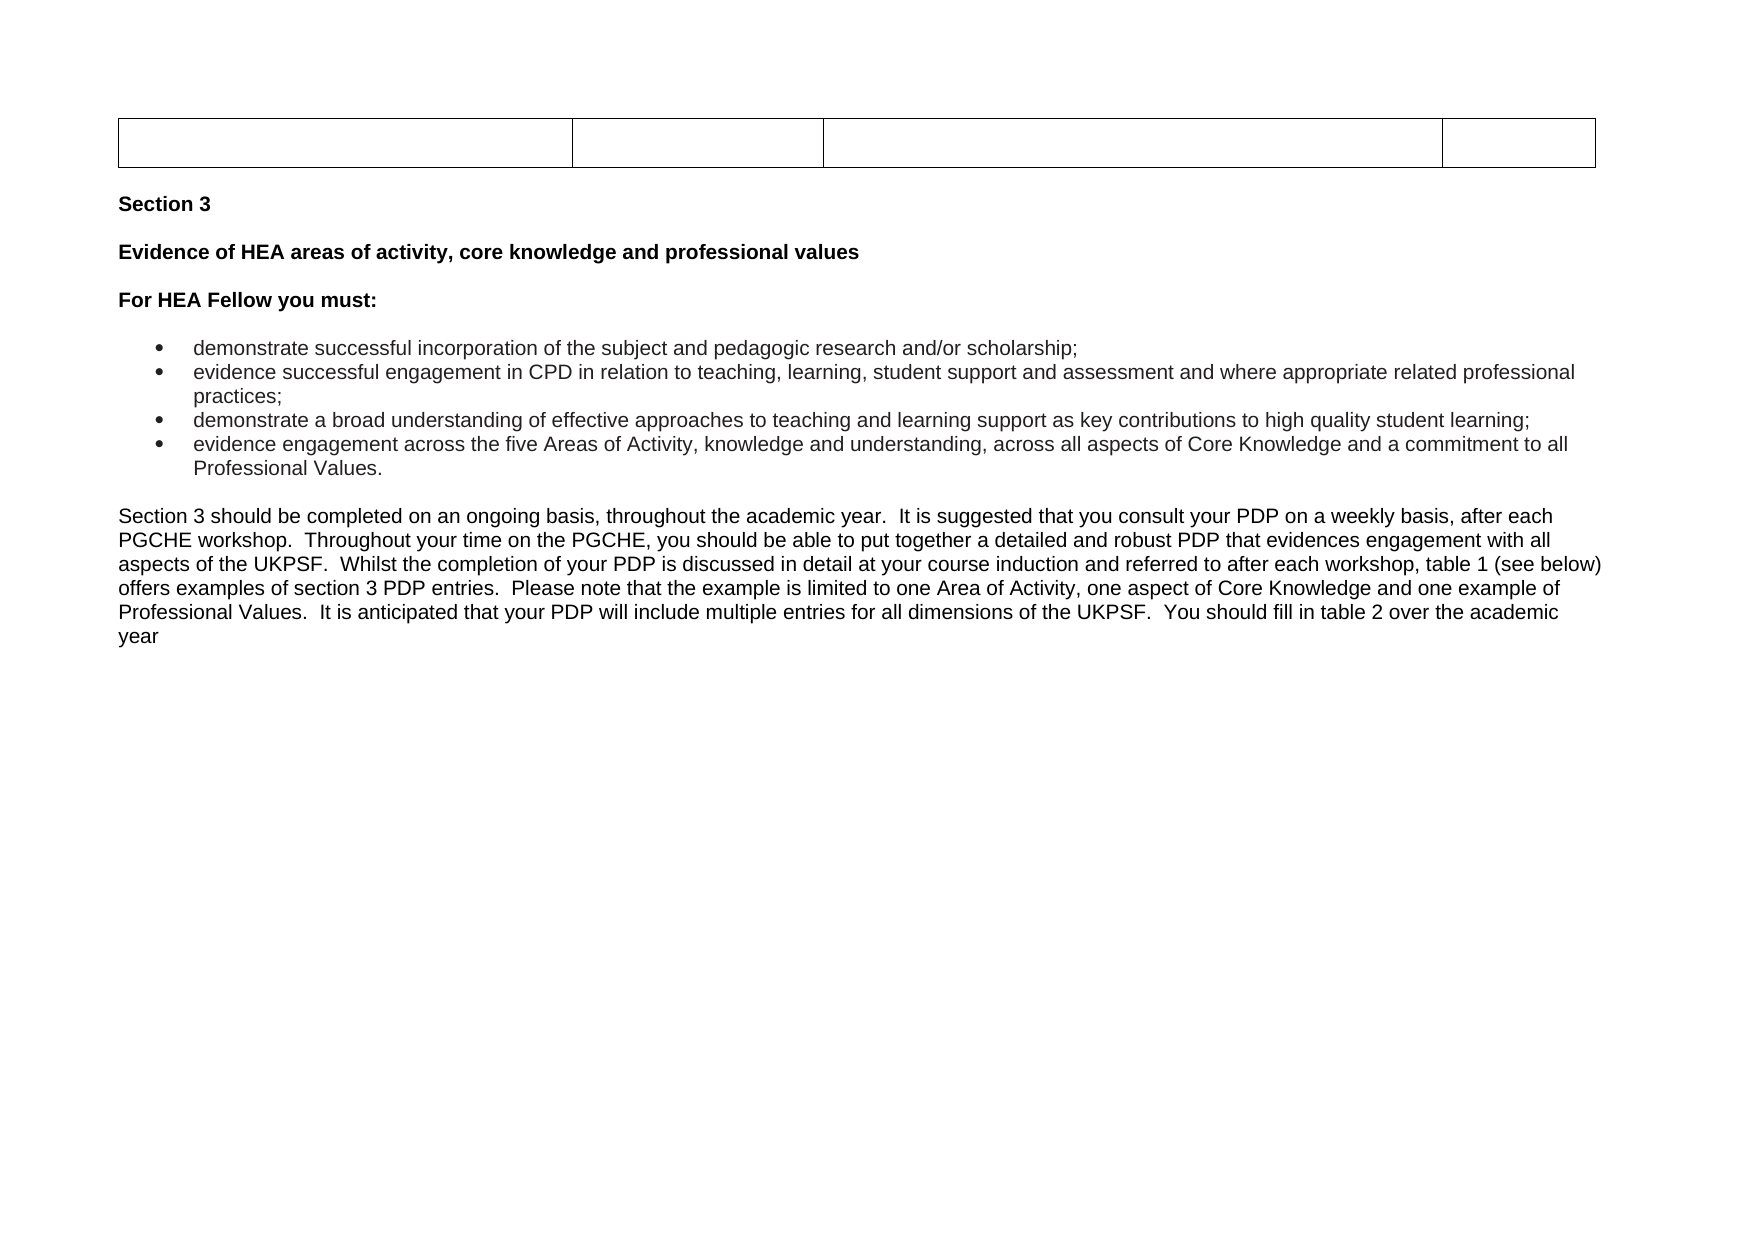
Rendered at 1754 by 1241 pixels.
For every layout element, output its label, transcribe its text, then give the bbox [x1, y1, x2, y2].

text For HEA Fellow you must: [118, 288, 1606, 312]
table_cell [1443, 119, 1595, 167]
text Section 3 [118, 192, 1606, 216]
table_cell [573, 119, 823, 167]
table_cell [119, 119, 572, 167]
list demonstrate successful incorporation of the subject and pedagogic research and/or scholarship; [156, 336, 1606, 360]
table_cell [824, 119, 1442, 167]
text Section 3 should be completed on an ongoing basis, throughout the academic year. It is suggested that you consult your PDP on a weekly basis, after each PGCHE workshop. Throughout your time on the PGCHE, you should be able to put together a detailed and robust PDP that evidences engagement with all aspects of the UKPSF. Whilst the completion of your PDP is discussed in detail at your course induction and referred to after each workshop, table 1 (see below) offers examples of section 3 PDP entries. Please note that the example is limited to one Area of Activity, one aspect of Core Knowledge and one example of Professional Values. It is anticipated that your PDP will include multiple entries for all dimensions of the UKPSF. You should fill in table 2 over the academic year [118, 504, 1606, 648]
list evidence successful engagement in CPD in relation to teaching, learning, student support and assessment and where appropriate related professional practices; [156, 360, 1606, 408]
text Evidence of HEA areas of activity, core knowledge and professional values [118, 240, 1606, 264]
list demonstrate a broad understanding of effective approaches to teaching and learning support as key contributions to high quality student learning; [156, 408, 1606, 432]
list evidence engagement across the five Areas of Activity, knowledge and understanding, across all aspects of Core Knowledge and a commitment to all Professional Values. [156, 432, 1606, 480]
